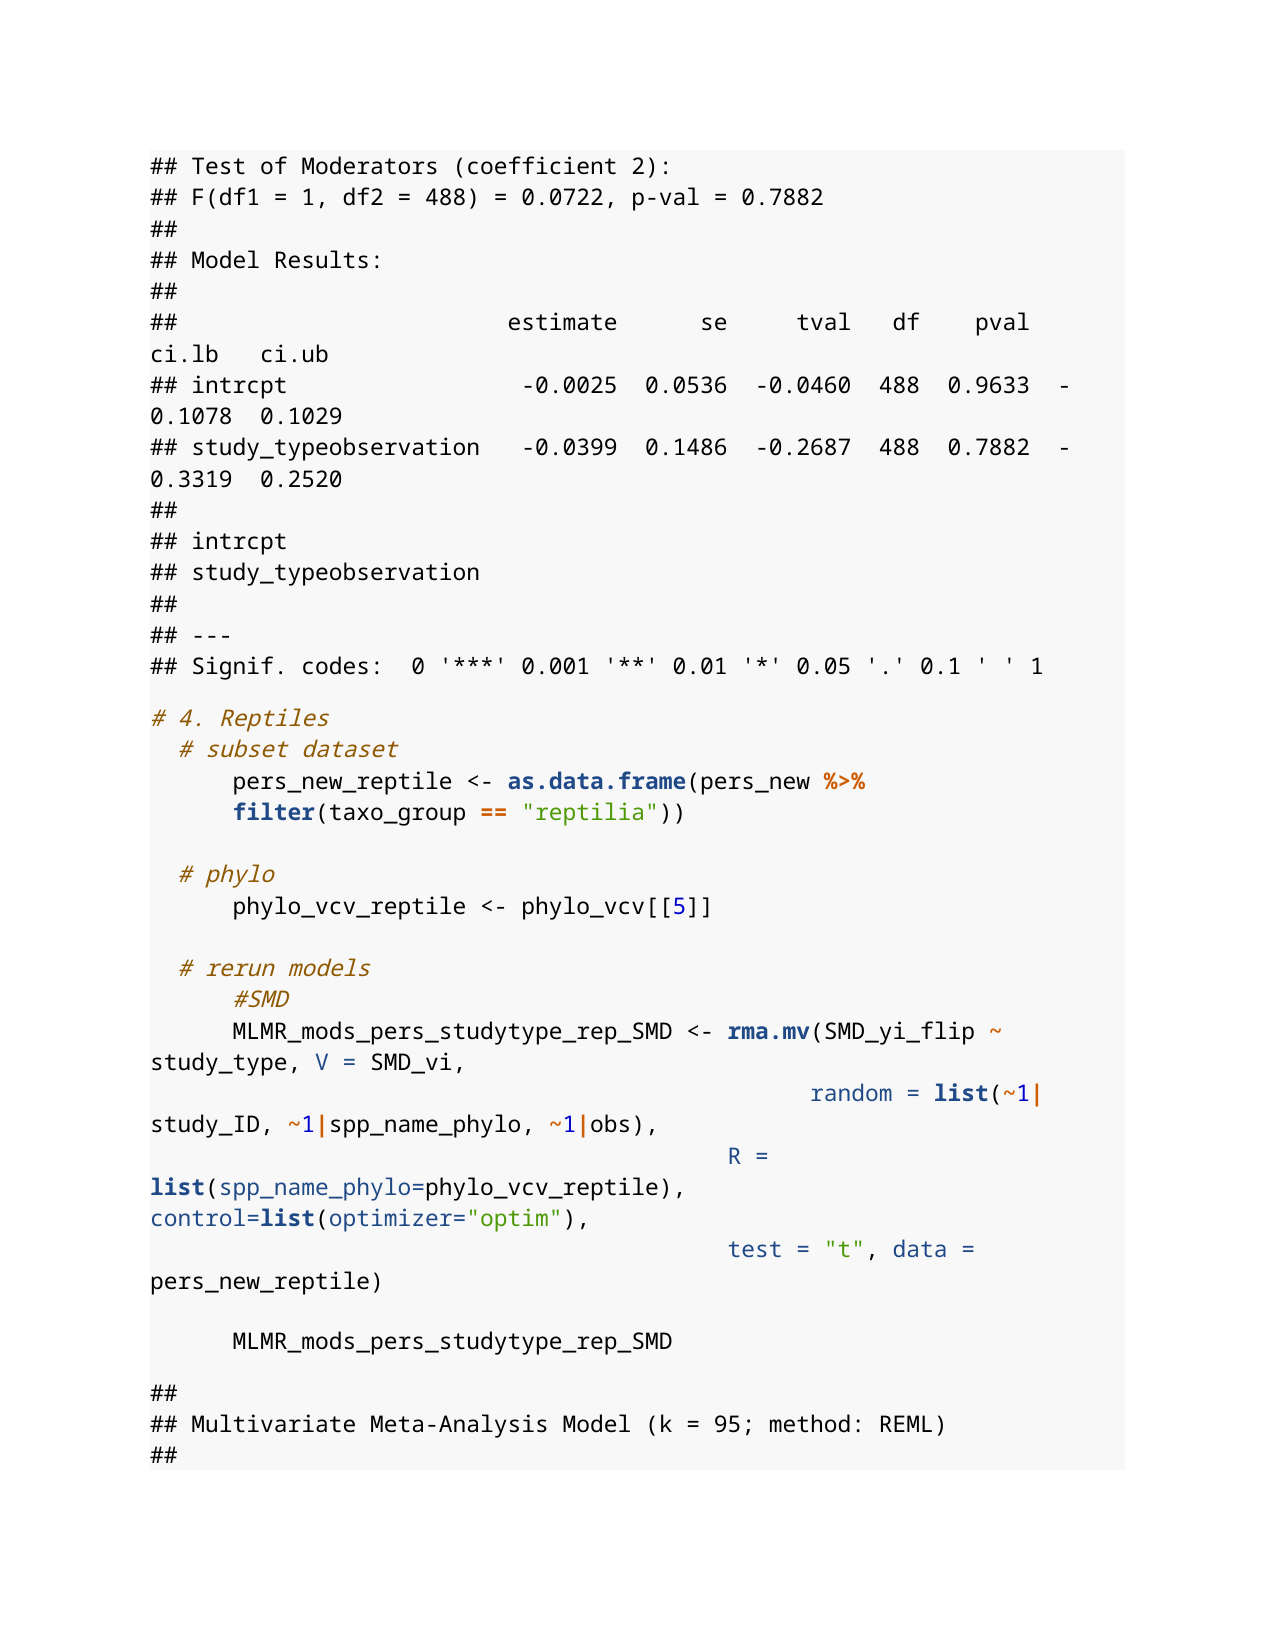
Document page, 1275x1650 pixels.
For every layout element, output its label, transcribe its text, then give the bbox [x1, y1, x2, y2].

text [150, 150, 1125, 681]
text # 4. Reptiles # subset dataset pers_new_reptile <- as.data.frame(pers_new %>% filter(taxo_group == "reptilia")) # phylo phylo_vcv_reptile <- phylo_vcv[[5]] # rerun models #SMD MLMR_mods_pers_studytype_rep_SMD <- rma.mv(SMD_yi_flip ~ study_type, V = SMD_vi, random = list(~1|study_ID, ~1|spp_name_phylo, ~1|obs), R = list(spp_name_phylo=phylo_vcv_reptile), control=list(optimizer="optim"), test = "t", data = pers_new_reptile) MLMR_mods_pers_studytype_rep_SMD [150, 702, 1125, 1356]
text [150, 1377, 1125, 1470]
